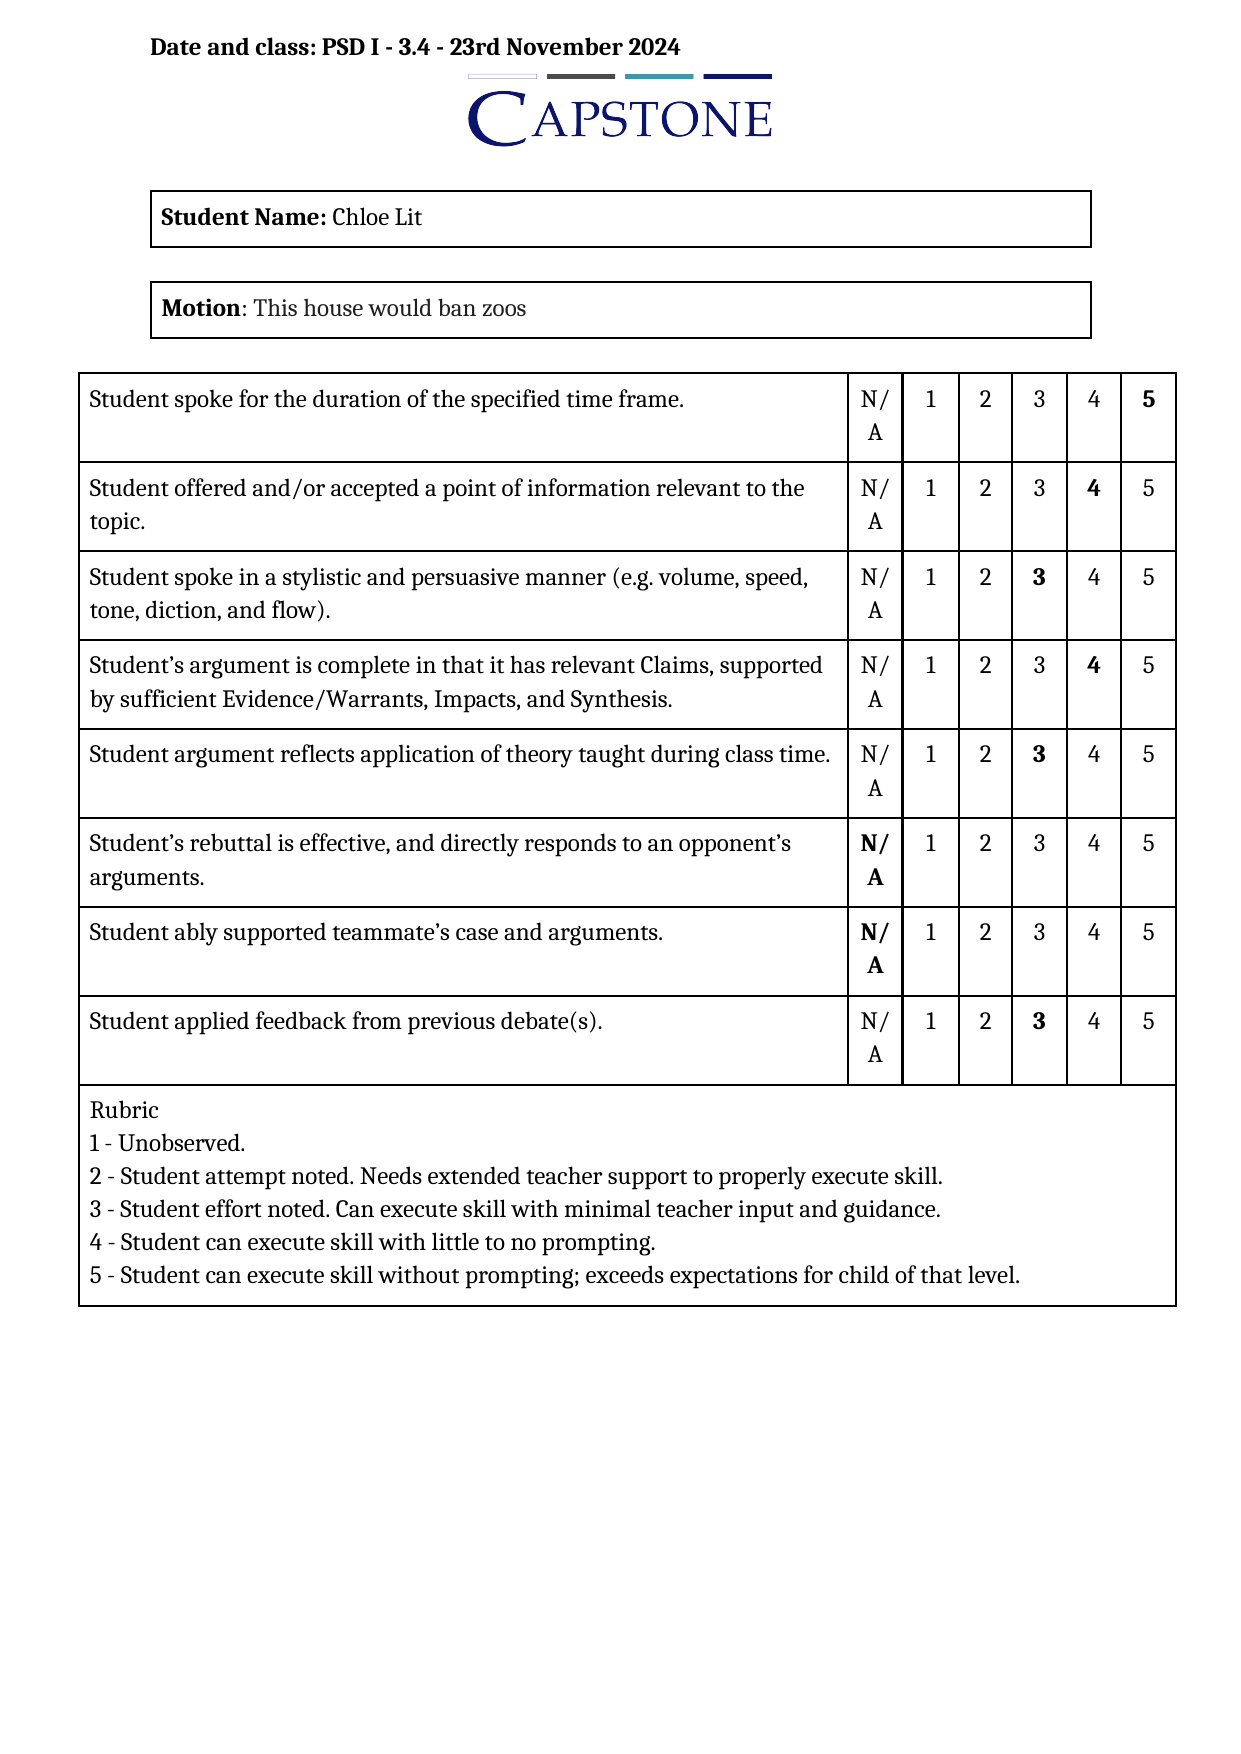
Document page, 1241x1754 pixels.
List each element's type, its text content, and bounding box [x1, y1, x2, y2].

table_cell 3 [1013, 730, 1066, 817]
table_cell Student argument reflects application of theory taught during class time. [80, 730, 847, 817]
table_cell 3 [1013, 819, 1066, 906]
table_cell 4 [1068, 730, 1120, 817]
table_cell N/A [849, 997, 901, 1084]
table_cell 2 [960, 463, 1011, 550]
table_header 1 [904, 374, 958, 461]
table_cell N/A [849, 730, 901, 817]
table_header 2 [960, 374, 1011, 461]
table_cell Student’s rebuttal is effective, and directly responds to an opponent’s arguments. [80, 819, 847, 906]
table_cell 2 [960, 552, 1011, 639]
table_cell 4 [1068, 819, 1120, 906]
table_header Student spoke for the duration of the specified time frame. [80, 374, 847, 461]
table_cell 5 [1122, 908, 1175, 995]
table_cell 2 [960, 819, 1011, 906]
table_cell 2 [960, 730, 1011, 817]
table_cell Student spoke in a stylistic and persuasive manner (e.g. volume, speed, tone, diction, and flow). [80, 552, 847, 639]
table_header Student Name: Chloe Lit [152, 192, 1090, 246]
table_cell 1 [904, 463, 958, 550]
table_cell 5 [1122, 641, 1175, 728]
table_cell Student’s argument is complete in that it has relevant Claims, supported by sufficient Evidence/Warrants, Impacts, and Synthesis. [80, 641, 847, 728]
table_cell 3 [1013, 908, 1066, 995]
table_cell N/A [849, 819, 901, 906]
table_cell 5 [1122, 997, 1175, 1084]
table_cell 4 [1068, 641, 1120, 728]
table_cell N/A [849, 463, 901, 550]
table_cell 4 [1068, 552, 1120, 639]
table_cell 4 [1068, 997, 1120, 1084]
table_cell 1 [904, 730, 958, 817]
table_cell 3 [1013, 463, 1066, 550]
table_cell 4 [1068, 908, 1120, 995]
table_cell 1 [904, 997, 958, 1084]
table_cell 2 [960, 908, 1011, 995]
table_header Motion: This house would ban zoos [152, 283, 1090, 337]
table_cell 2 [960, 997, 1011, 1084]
table_cell 5 [1122, 463, 1175, 550]
table_cell 3 [1013, 552, 1066, 639]
table_cell N/A [849, 908, 901, 995]
table_cell Rubric 1 - Unobserved. 2 - Student attempt noted. Needs extended teacher support to properly execute skill. 3 - Student effort noted. Can execute skill with minimal teacher input and guidance. 4 - Student can execute skill with little to no prompting. 5 - Student can execute skill without prompting; exceeds expectations for child of that level. [80, 1086, 1175, 1305]
table_cell 1 [904, 819, 958, 906]
table_cell N/A [849, 552, 901, 639]
table_header 4 [1068, 374, 1120, 461]
table_header N/A [849, 374, 901, 461]
table_cell 4 [1068, 463, 1120, 550]
table_cell 5 [1122, 730, 1175, 817]
table_cell 1 [904, 552, 958, 639]
table_cell 5 [1122, 552, 1175, 639]
table_cell Student offered and/or accepted a point of information relevant to the topic. [80, 463, 847, 550]
picture [460, 66, 781, 153]
table_cell 3 [1013, 997, 1066, 1084]
table_cell 5 [1122, 819, 1175, 906]
table_header 3 [1013, 374, 1066, 461]
table_cell Student applied feedback from previous debate(s). [80, 997, 847, 1084]
table_cell 1 [904, 908, 958, 995]
table_cell 1 [904, 641, 958, 728]
table_cell Student ably supported teammate’s case and arguments. [80, 908, 847, 995]
table_cell 3 [1013, 641, 1066, 728]
table_cell N/A [849, 641, 901, 728]
table_header 5 [1122, 374, 1175, 461]
table_cell 2 [960, 641, 1011, 728]
